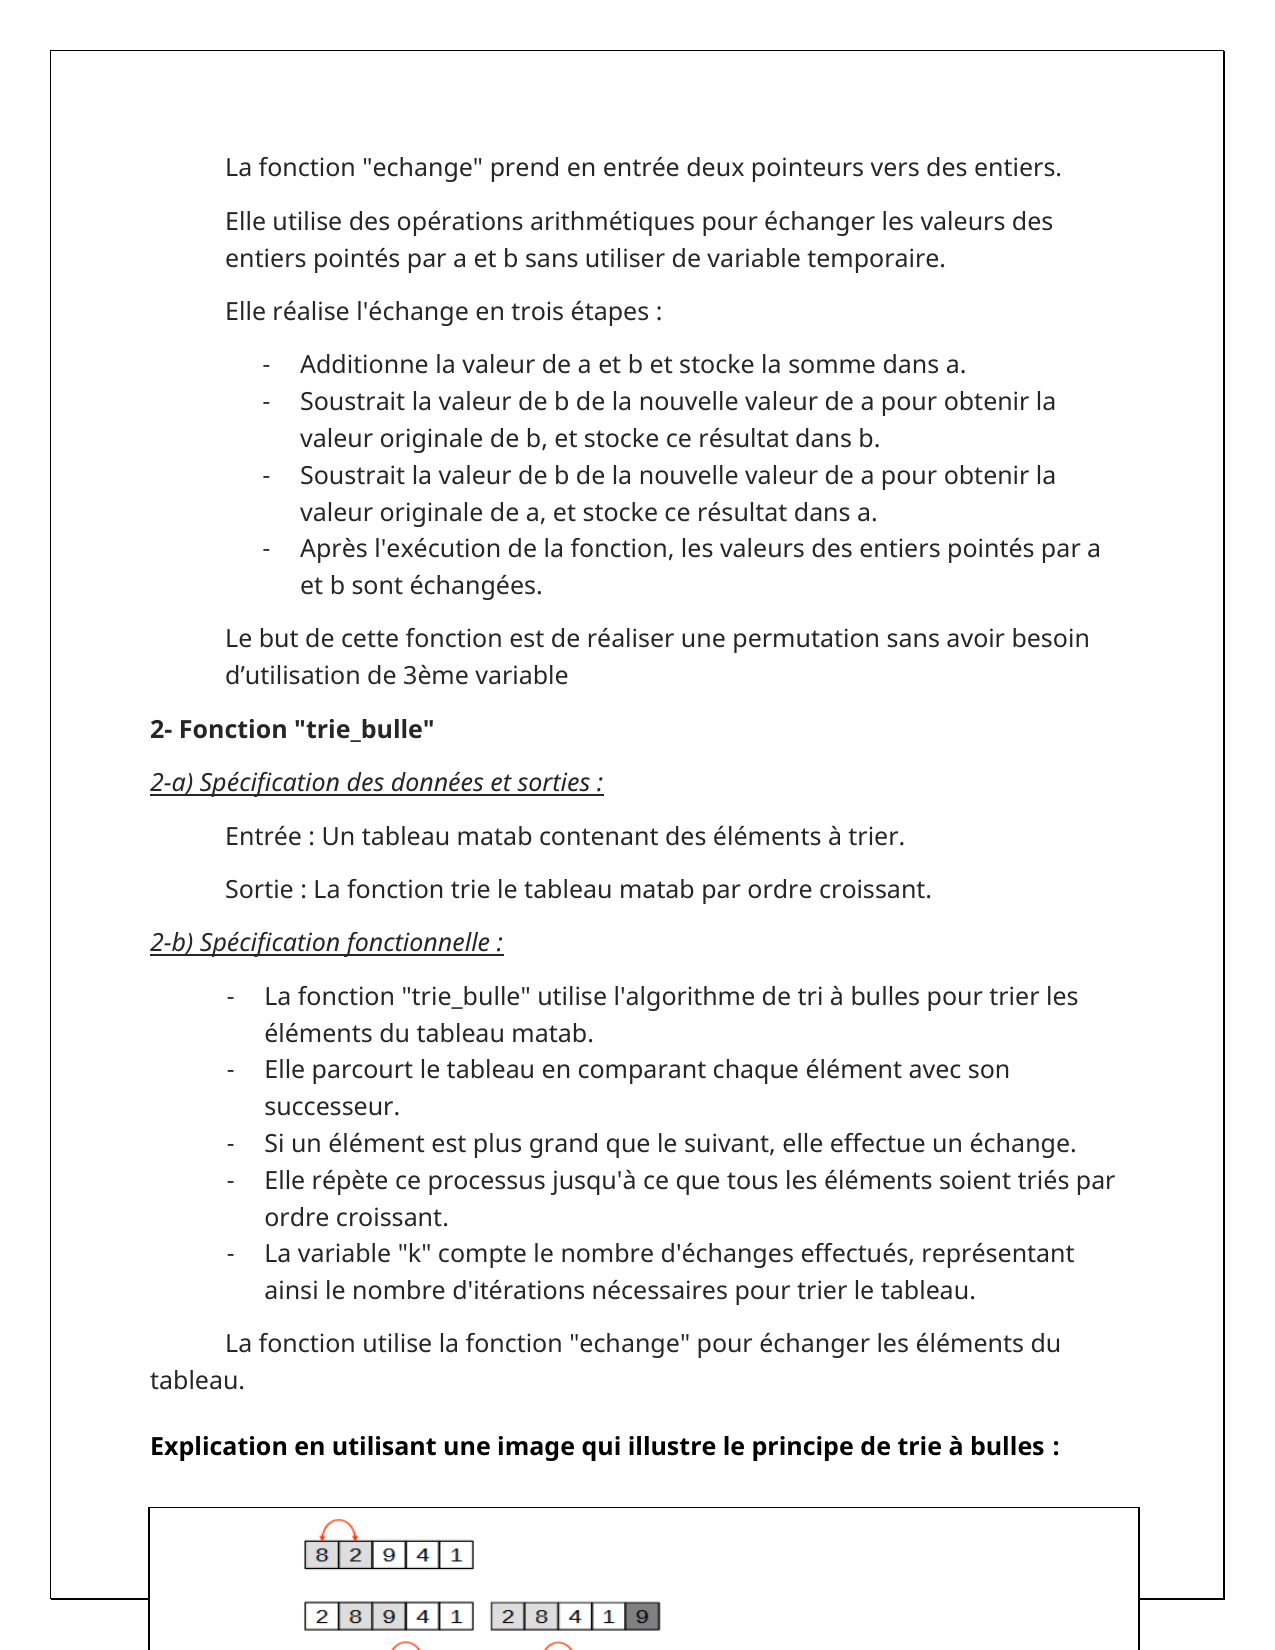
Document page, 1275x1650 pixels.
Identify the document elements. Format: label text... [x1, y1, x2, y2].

list La fonction "trie_bulle" utilise l'algorithme de tri à bulles pour trier les éléments du tableau matab. [227, 978, 1124, 1049]
list Soustrait la valeur de b de la nouvelle valeur de a pour obtenir la valeur originale de b, et stocke ce résultat dans b. [262, 384, 1124, 455]
list Si un élément est plus grand que le suivant, elle effectue un échange. [227, 1126, 1124, 1160]
text 2-b) Spécification fonctionnelle : [150, 925, 1124, 959]
text La fonction utilise la fonction "echange" pour échanger les éléments du tableau. [150, 1326, 1124, 1397]
list Elle répète ce processus jusqu'à ce que tous les éléments soient triés par ordre croissant. [227, 1162, 1124, 1233]
text La fonction "echange" prend en entrée deux pointeurs vers des entiers. [150, 150, 1124, 184]
list Après l'exécution de la fonction, les valeurs des entiers pointés par a et b sont échangées. [262, 531, 1124, 602]
list La variable "k" compte le nombre d'échanges effectués, représentant ainsi le nombre d'itérations nécessaires pour trier le tableau. [227, 1236, 1124, 1307]
text Entrée : Un tableau matab contenant des éléments à trier. [150, 818, 1124, 852]
text Le but de cette fonction est de réaliser une permutation sans avoir besoin d’utilisation de 3ème variable [225, 621, 1124, 692]
list Elle parcourt le tableau en comparant chaque élément avec son successeur. [227, 1052, 1124, 1123]
picture [298, 1515, 1040, 1650]
text Explication en utilisant une image qui illustre le principe de trie à bulles : [150, 1429, 1124, 1463]
text 2- Fonction "trie_bulle" [150, 711, 1124, 745]
text Elle utilise des opérations arithmétiques pour échanger les valeurs des entiers pointés par a et b sans utiliser de variable temporaire. [225, 203, 1124, 274]
text Elle réalise l'échange en trois étapes : [150, 294, 1124, 328]
list Soustrait la valeur de b de la nouvelle valeur de a pour obtenir la valeur originale de a, et stocke ce résultat dans a. [262, 457, 1124, 528]
text 2-a) Spécification des données et sorties : [150, 765, 1124, 799]
list Additionne la valeur de a et b et stocke la somme dans a. [262, 347, 1124, 381]
text Sortie : La fonction trie le tableau matab par ordre croissant. [150, 872, 1124, 906]
